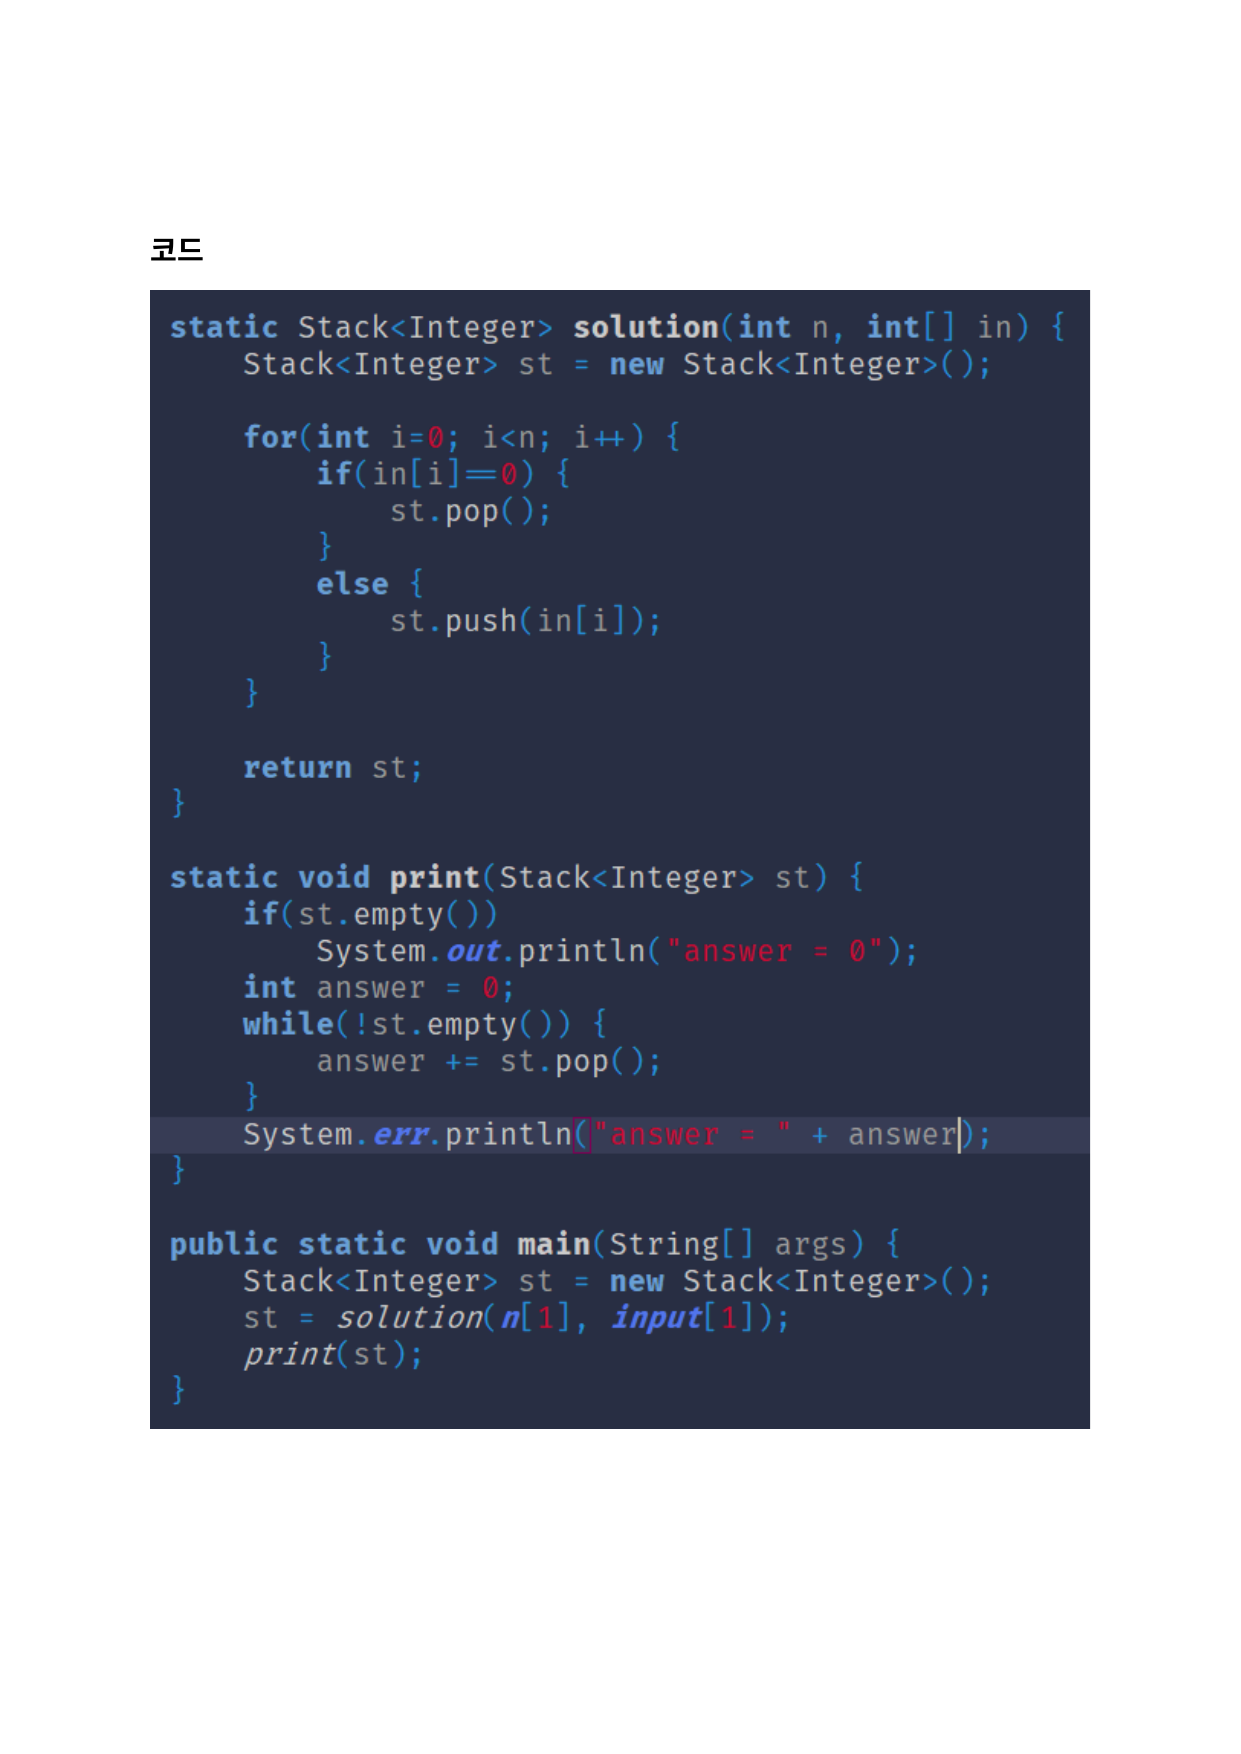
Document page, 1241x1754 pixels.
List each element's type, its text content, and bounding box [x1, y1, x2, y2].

picture [150, 290, 1091, 1429]
text 코드 [150, 228, 1090, 270]
